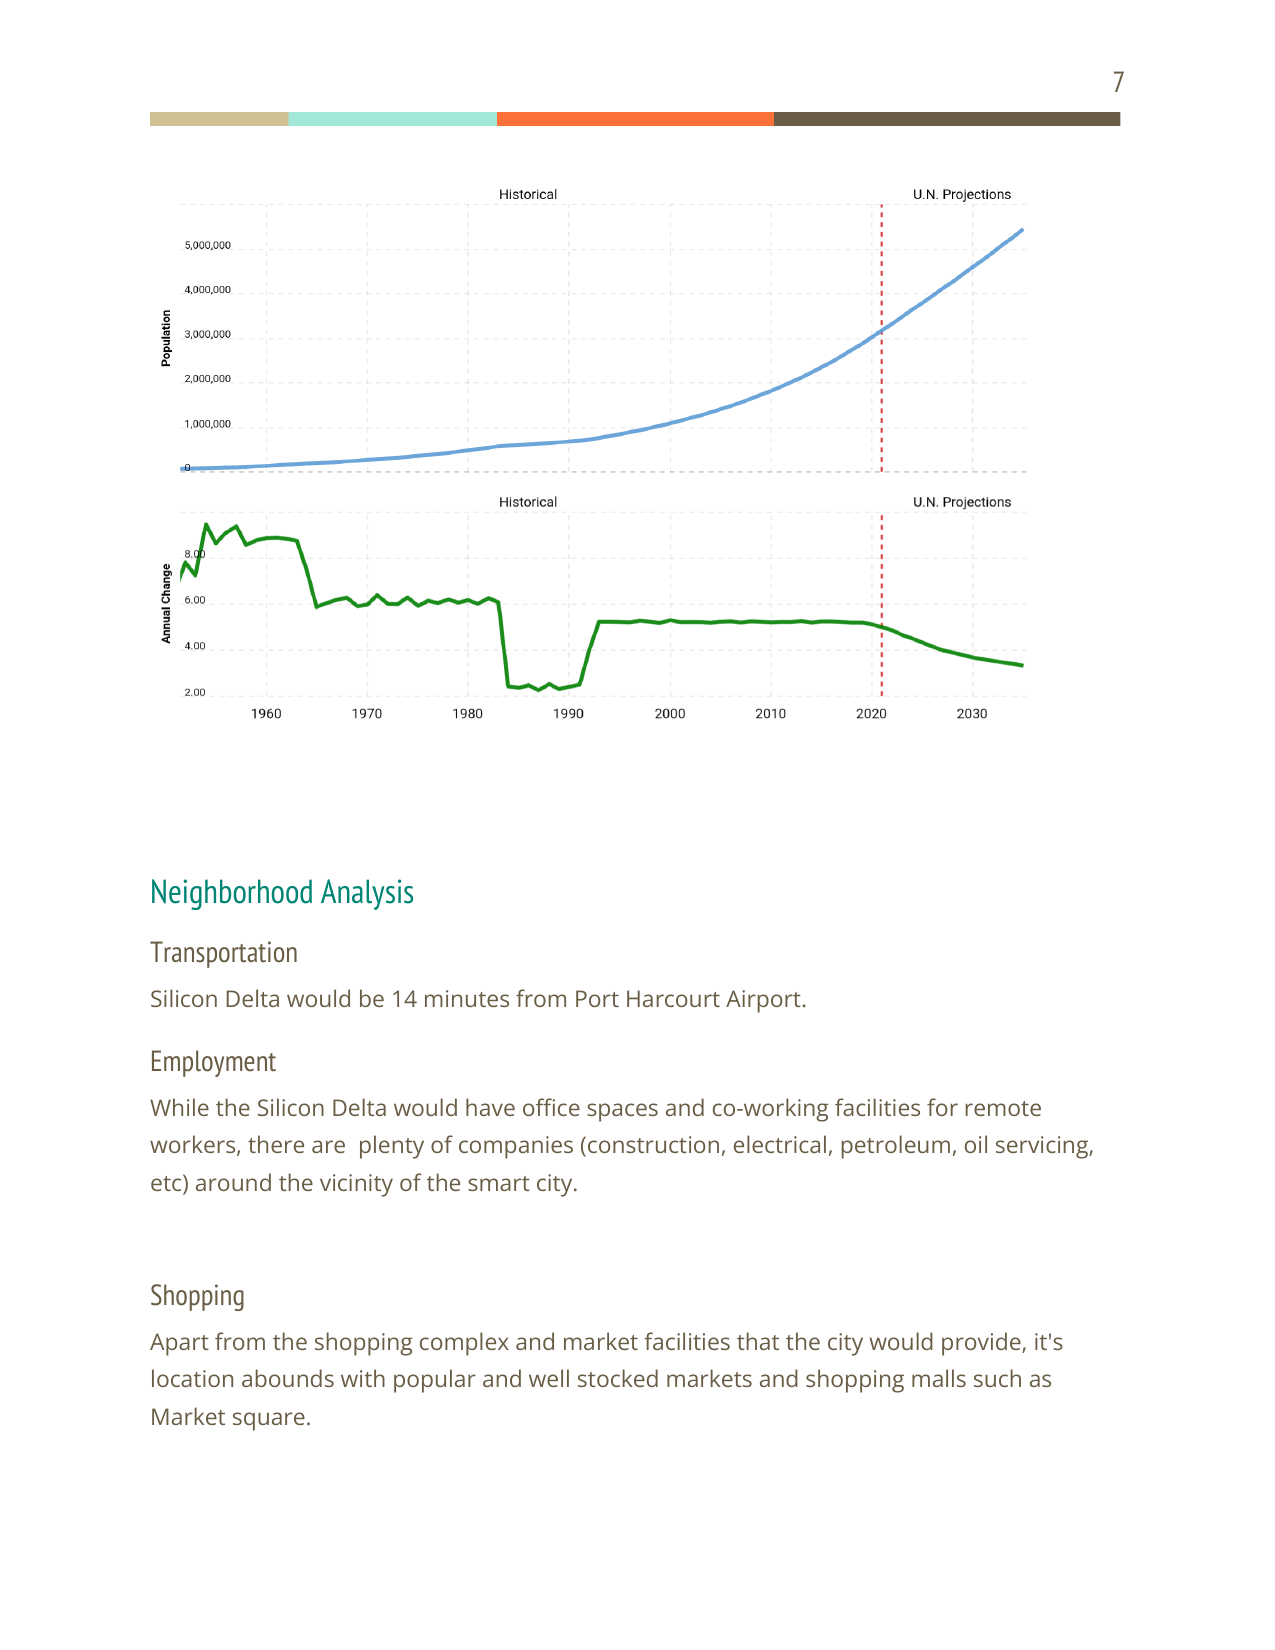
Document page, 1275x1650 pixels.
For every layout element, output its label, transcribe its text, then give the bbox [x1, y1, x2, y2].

text While the Silicon Delta would have office spaces and co-working facilities for remote workers, there are plenty of companies (construction, electrical, petroleum, oil servicing, etc) around the vicinity of the smart city. [150, 1092, 1125, 1198]
picture [150, 112, 1121, 126]
text Apart from the shopping complex and market facilities that the city would provide, it's location abounds with popular and well stocked markets and shopping malls such as Market square. [150, 1325, 1125, 1432]
subtitle Employment [150, 1042, 1125, 1079]
picture [150, 164, 1106, 730]
text Silicon Delta would be 14 minutes from Port Harcourt Airport. [150, 983, 1125, 1014]
subtitle Shopping [150, 1275, 1125, 1313]
subtitle Transportation [150, 933, 1125, 971]
subtitle Neighborhood Analysis [150, 869, 1125, 912]
